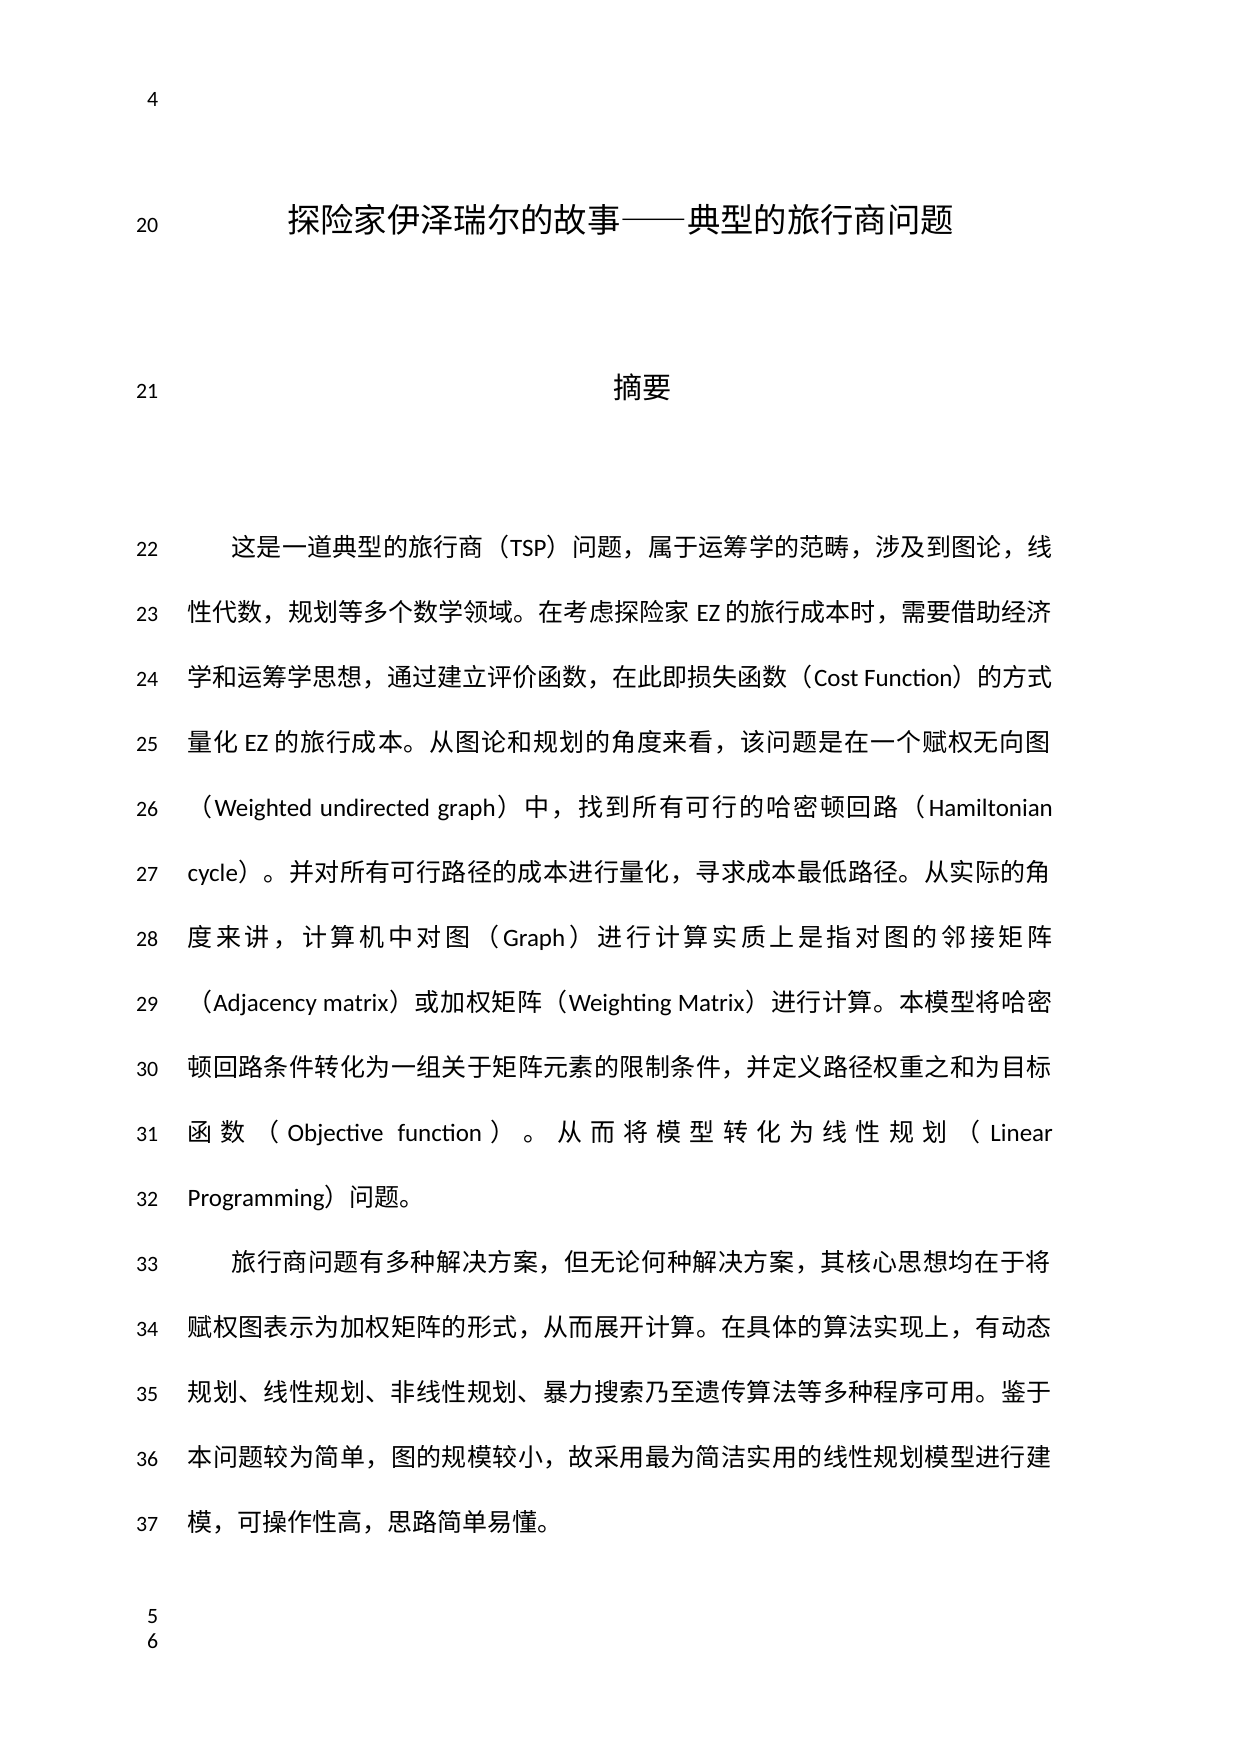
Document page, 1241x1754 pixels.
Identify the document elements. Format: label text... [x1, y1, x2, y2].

text 旅行商问题有多种解决方案，但无论何种解决方案，其核心思想均在于将赋权图表示为加权矩阵的形式，从而展开计算。在具体的算法实现上，有动态规划、线性规划、非线性规划、暴力搜索乃至遗传算法等多种程序可用。鉴于本问题较为简单，图的规模较小，故采用最为简洁实用的线性规划模型进行建模，可操作性高，思路简单易懂。 [187, 1228, 1053, 1553]
text 这是一道典型的旅行商（TSP）问题，属于运筹学的范畴，涉及到图论，线性代数，规划等多个数学领域。在考虑探险家EZ的旅行成本时，需要借助经济学和运筹学思想，通过建立评价函数，在此即损失函数（Cost Function）的方式量化EZ的旅行成本。从图论和规划的角度来看，该问题是在一个赋权无向图（Weighted undirected graph）中，找到所有可行的哈密顿回路（Hamiltonian cycle）。并对所有可行路径的成本进行量化，寻求成本最低路径。从实际的角度来讲，计算机中对图（Graph）进行计算实质上是指对图的邻接矩阵（Adjacency matrix）或加权矩阵（Weighting Matrix）进行计算。本模型将哈密顿回路条件转化为一组关于矩阵元素的限制条件，并定义路径权重之和为目标函数（Objective function）。从而将模型转化为线性规划（Linear Programming）问题。 [187, 513, 1053, 1228]
subtitle 探险家伊泽瑞尔的故事——典型的旅行商问题 [187, 185, 1053, 250]
subtitle 摘要 [231, 354, 1053, 419]
